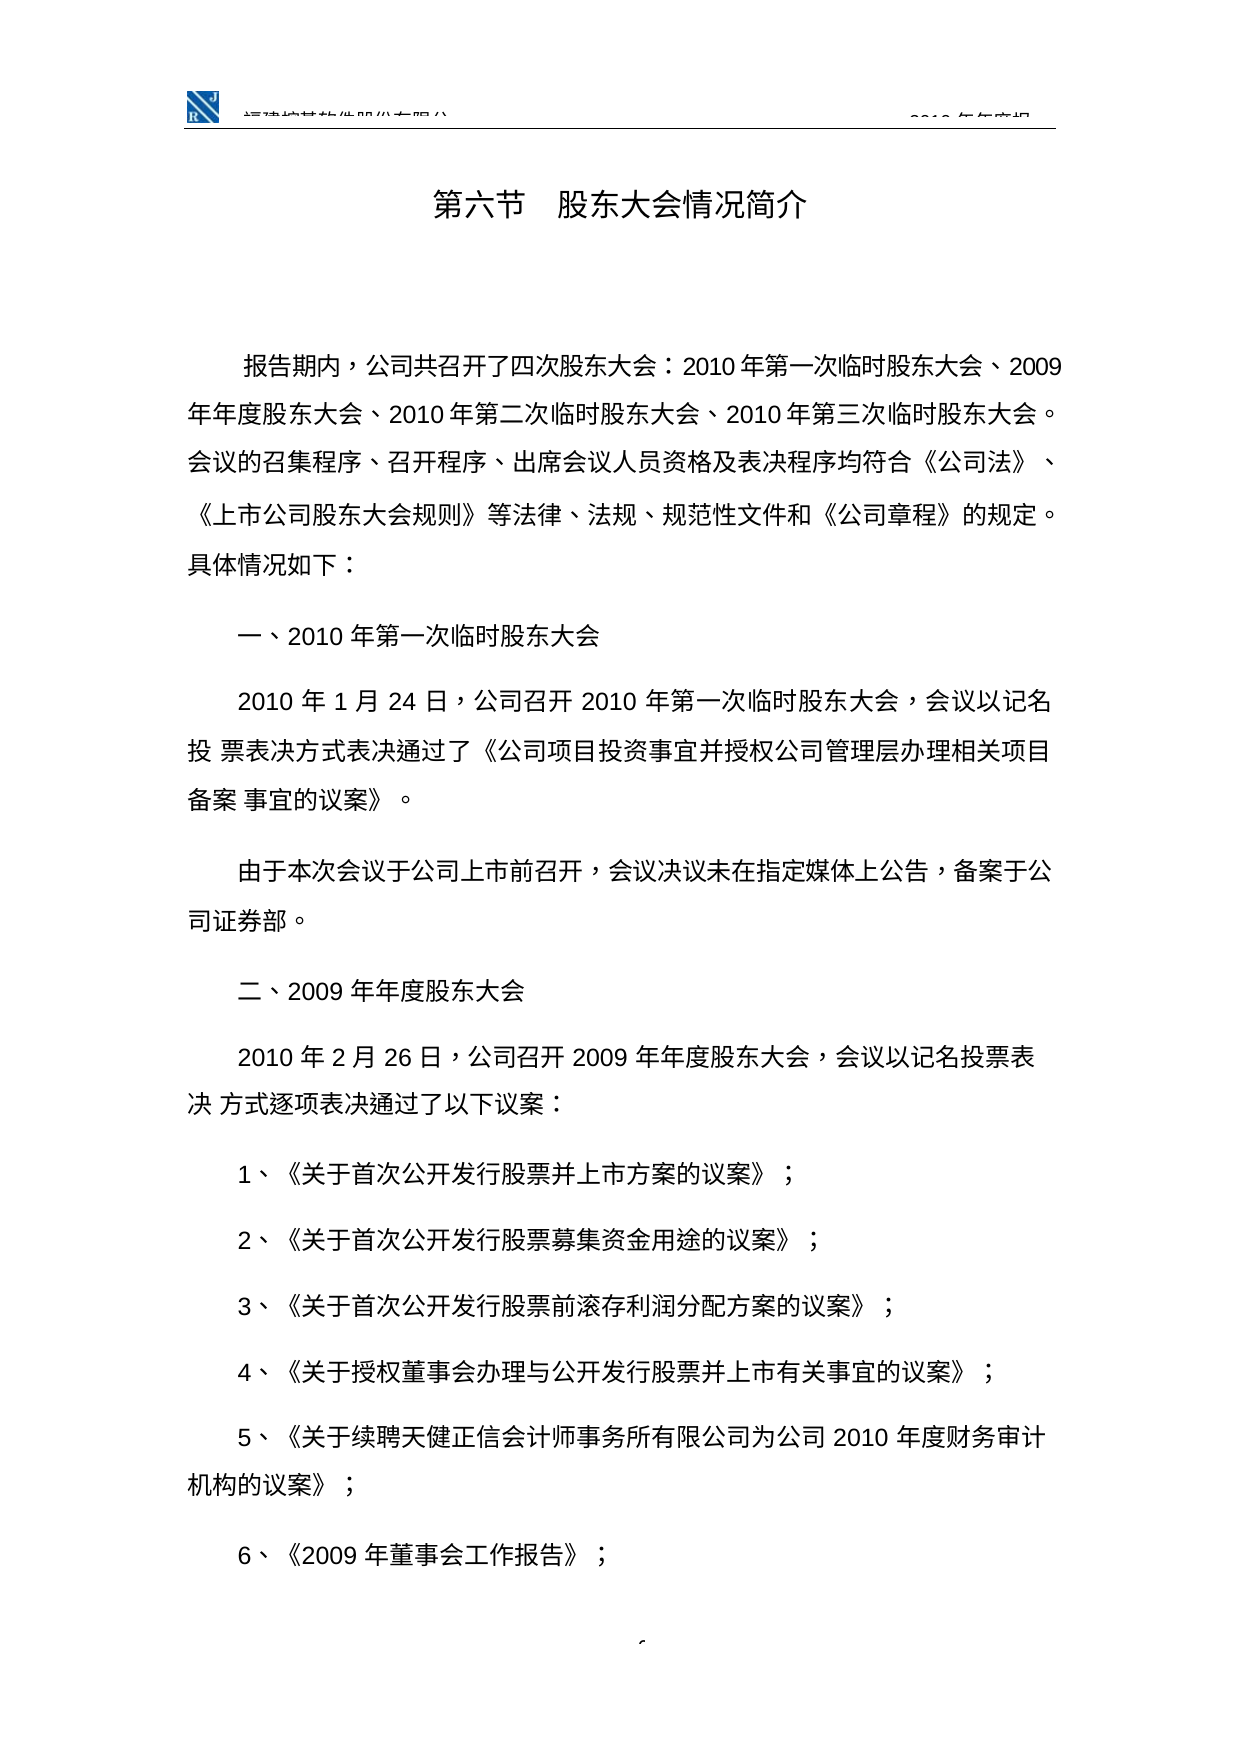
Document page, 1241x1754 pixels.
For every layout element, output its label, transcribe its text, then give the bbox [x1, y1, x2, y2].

text 2、《关于首次公开发行股票募集资金用途的议案》； [237, 1223, 1065, 1257]
text 1、《关于首次公开发行股票并上市方案的议案》； [237, 1157, 1065, 1191]
text 4、《关于授权董事会办理与公开发行股票并上市有关事宜的议案》； [237, 1354, 1065, 1388]
text 《上市公司股东大会规则》等法律、法规、规范性文件和《公司章程》的规定。 具体情况如下： [187, 497, 1065, 582]
text 3、《关于首次公开发行股票前滚存利润分配方案的议案》； [237, 1288, 1065, 1322]
text 报告期内，公司共召开了四次股东大会：2010年第一次临时股东大会、2009 年年度股东大会、2010年第二次临时股东大会、2010年第三次临时股东大会。 会议的召集程序、召开程序、出席会议人员资格及表决程序均符合《公司法》、 [187, 349, 1063, 478]
text 2010 年 1 月 24 日，公司召开 2010 年第一次临时股东大会，会议以记名投 票表决方式表决通过了《公司项目投资事宜并授权公司管理层办理相关项目备案 事宜的议案》。 [187, 684, 1053, 817]
picture [187, 91, 219, 123]
text 5、《关于续聘天健正信会计师事务所有限公司为公司 2010 年度财务审计 机构的议案》； [187, 1420, 1054, 1502]
text 二、2009 年年度股东大会 [237, 974, 1065, 1008]
text 2010 年 2 月 26 日，公司召开 2009 年年度股东大会，会议以记名投票表决 方式逐项表决通过了以下议案： [187, 1039, 1054, 1121]
text 一、2010 年第一次临时股东大会 [237, 618, 1065, 652]
text 6、《2009 年董事会工作报告》； [237, 1537, 1065, 1571]
subtitle 第六节 股东大会情况简介 [433, 183, 1065, 226]
text 由于本次会议于公司上市前召开，会议决议未在指定媒体上公告，备案于公 司证券部。 [187, 853, 1055, 937]
